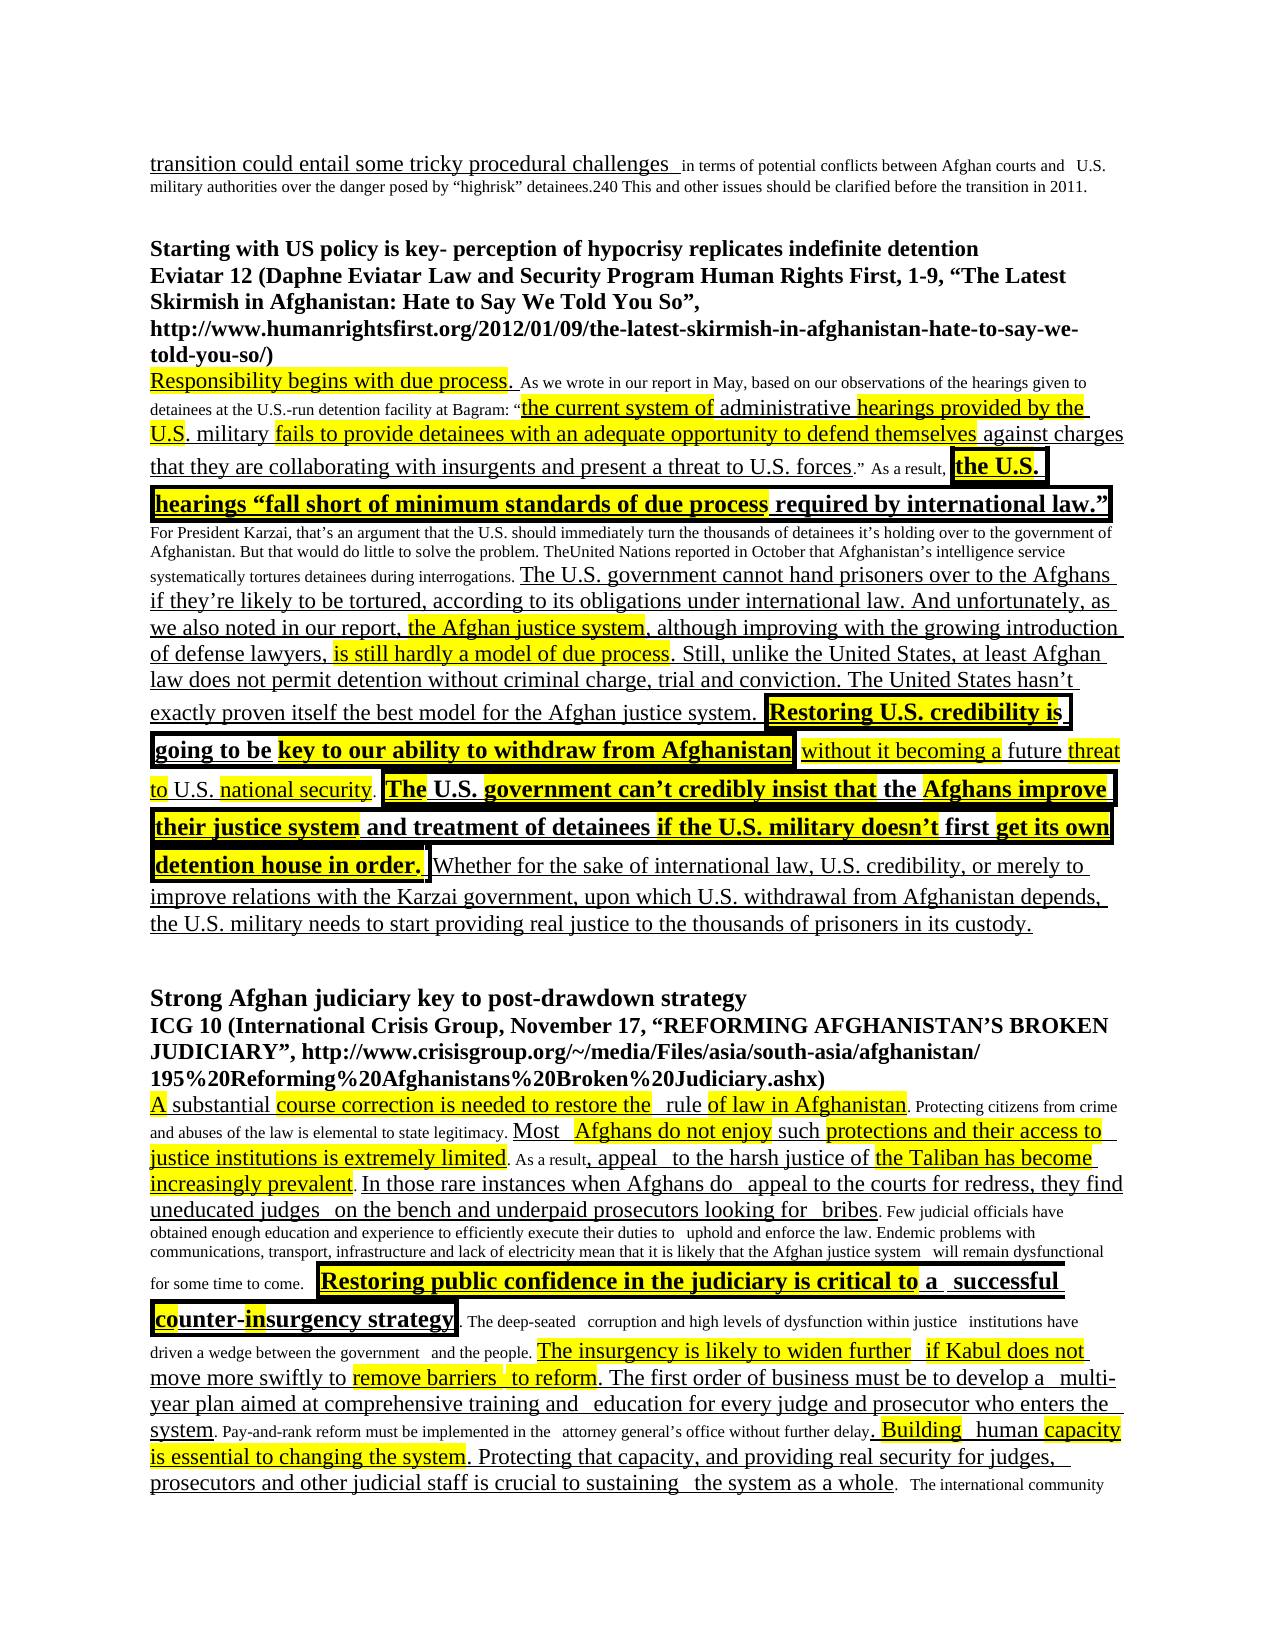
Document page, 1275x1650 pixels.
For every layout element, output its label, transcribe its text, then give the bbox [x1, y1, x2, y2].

subtitle Strong Afghan judiciary key to post-drawdown strategy [150, 983, 1125, 1012]
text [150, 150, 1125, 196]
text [150, 1091, 1125, 1496]
text Responsibility begins with due process. As we wrote in our report in May, based on our observations of the hearings given to detainees at the U.S.-run detention facility at Bagram: “the current system of administrative hearings provided by the U.S. military fails to provide detainees with an adequate opportunity to defend themselves against charges that they are collaborating with insurgents and present a threat to U.S. forces.” As a result, the U.S. hearings “fall short of minimum standards of due process required by international law.” For President Karzai, that’s an argument that the U.S. should immediately turn the thousands of detainees it’s holding over to the government of Afghanistan. But that would do little to solve the problem. TheUnited Nations reported in October that Afghanistan’s intelligence service systematically tortures detainees during interrogations. The U.S. government cannot hand prisoners over to the Afghans if they’re likely to be tortured, according to its obligations under international law. And unfortunately, as we also noted in our report, the Afghan justice system, although improving with the growing introduction of defense lawyers, is still hardly a model of due process. Still, unlike the United States, at least Afghan law does not permit detention without criminal charge, trial and conviction. The United States hasn’t exactly proven itself the best model for the Afghan justice system. Restoring U.S. credibility is going to be key to our ability to withdraw from Afghanistan without it becoming a future threat to U.S. national security. The U.S. government can’t credibly insist that the Afghans improve their justice system and treatment of detainees if the U.S. military doesn’t first get its own detention house in order. Whether for the sake of international law, U.S. credibility, or merely to improve relations with the Karzai government, upon which U.S. withdrawal from Afghanistan depends, the U.S. military needs to start providing real justice to the thousands of prisoners in its custody. [150, 367, 1125, 936]
text Eviatar 12 (Daphne Eviatar Law and Security Program Human Rights First, 1-9, “The Latest Skirmish in Afghanistan: Hate to Say We Told You So”, http://www.humanrightsfirst.org/2012/01/09/the-latest-skirmish-in-afghanistan-hate-to-say-we-told-you-so/) [150, 262, 1125, 367]
text ICG 10 (International Crisis Group, November 17, “REFORMING AFGHANISTAN’S BROKEN JUDICIARY”, http://www.crisisgroup.org/~/media/Files/asia/south-asia/afghanistan/195%20Reforming%20Afghanistans%20Broken%20Judiciary.ashx) [150, 1012, 1125, 1091]
subtitle Starting with US policy is key- perception of hypocrisy replicates indefinite detention [150, 236, 1125, 262]
